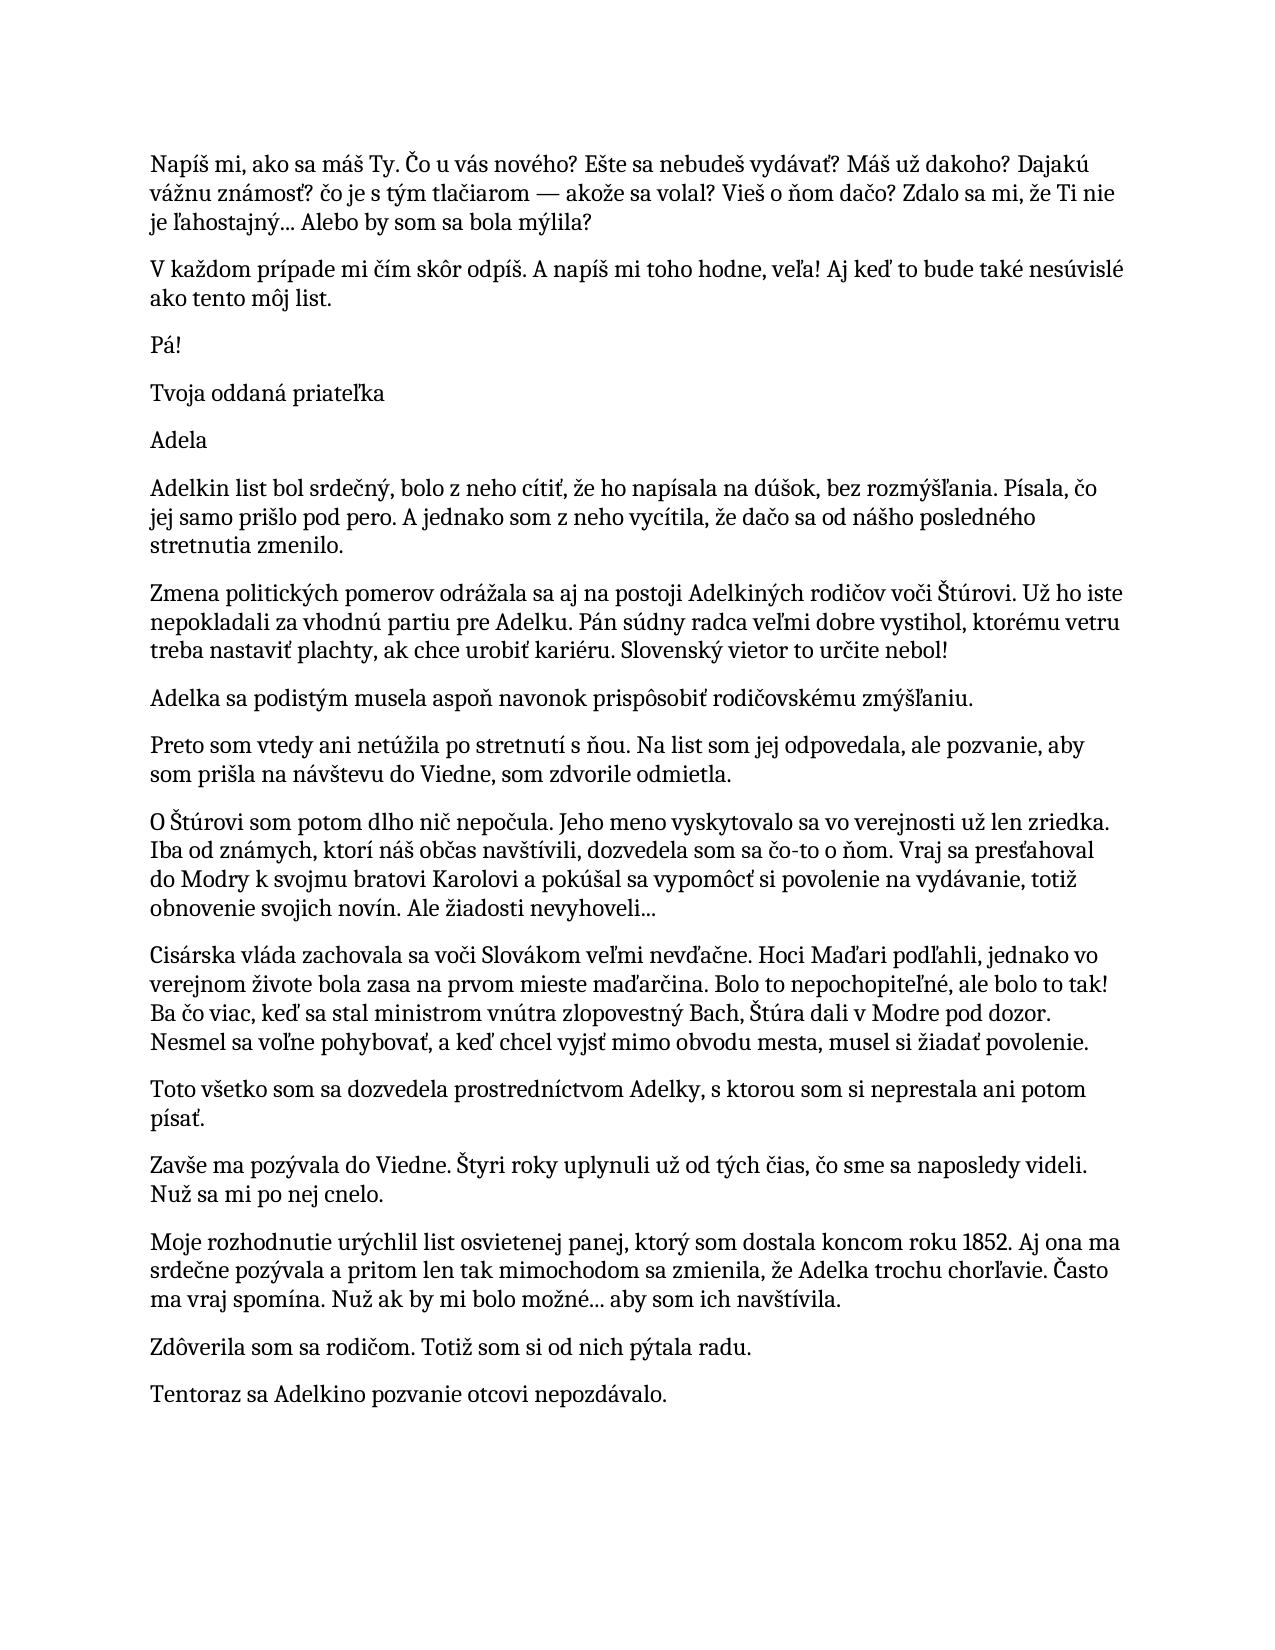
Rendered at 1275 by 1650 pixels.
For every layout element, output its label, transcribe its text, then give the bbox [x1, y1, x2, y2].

text Pá! [150, 331, 1125, 360]
text Preto som vtedy ani netúžila po stretnutí s ňou. Na list som jej odpovedala, ale pozvanie, aby som prišla na návštevu do Viedne, som zdvorile odmietla. [150, 731, 1125, 789]
text Adelka sa podistým musela aspoň navonok prispôsobiť rodičovskému zmýšľaniu. [150, 684, 1125, 712]
text O Štúrovi som potom dlho nič nepočula. Jeho meno vyskytovalo sa vo verejnosti už len zriedka. Iba od známych, ktorí náš občas navštívili, dozvedela som sa čo-to o ňom. Vraj sa presťahoval do Modry k svojmu bratovi Karolovi a pokúšal sa vypomôcť si povolenie na vydávanie, totiž obnovenie svojich novín. Ale žiadosti nevyhoveli... [150, 807, 1125, 922]
text Adelkin list bol srdečný, bolo z neho cítiť, že ho napísala na dúšok, bez rozmýšľania. Písala, čo jej samo prišlo pod pero. A jednako som z neho vycítila, že dačo sa od nášho posledného stretnutia zmenilo. [150, 474, 1125, 560]
text Cisárska vláda zachovala sa voči Slovákom veľmi nevďačne. Hoci Maďari podľahli, jednako vo verejnom živote bola zasa na prvom mieste maďarčina. Bolo to nepochopiteľné, ale bolo to tak! Ba čo viac, keď sa stal ministrom vnútra zlopovestný Bach, Štúra dali v Modre pod dozor. Nesmel sa voľne pohybovať, a keď chcel vyjsť mimo obvodu mesta, musel si žiadať povolenie. [150, 941, 1125, 1056]
text Zavše ma pozývala do Viedne. Štyri roky uplynuli už od tých čias, čo sme sa naposledy videli. Nuž sa mi po nej cnelo. [150, 1151, 1125, 1209]
text Tvoja oddaná priateľka [150, 379, 1125, 407]
text Napíš mi, ako sa máš Ty. Čo u vás nového? Ešte sa nebudeš vydávať? Máš už dakoho? Dajakú vážnu známosť? čo je s tým tlačiarom — akože sa volal? Vieš o ňom dačo? Zdalo sa mi, že Ti nie je ľahostajný... Alebo by som sa bola mýlila? [150, 150, 1125, 236]
text Tentoraz sa Adelkino pozvanie otcovi nepozdávalo. [150, 1380, 1125, 1409]
text Zmena politických pomerov odrážala sa aj na postoji Adelkiných rodičov voči Štúrovi. Už ho iste nepokladali za vhodnú partiu pre Adelku. Pán súdny radca veľmi dobre vystihol, ktorému vetru treba nastaviť plachty, ak chce urobiť kariéru. Slovenský vietor to určite nebol! [150, 579, 1125, 665]
text Adela [150, 426, 1125, 455]
text Moje rozhodnutie urýchlil list osvietenej panej, ktorý som dostala koncom roku 1852. Aj ona ma srdečne pozývala a pritom len tak mimochodom sa zmienila, že Adelka trochu chorľavie. Často ma vraj spomína. Nuž ak by mi bolo možné... aby som ich navštívila. [150, 1227, 1125, 1314]
text Zdôverila som sa rodičom. Totiž som si od nich pýtala radu. [150, 1332, 1125, 1361]
text V každom prípade mi čím skôr odpíš. A napíš mi toho hodne, veľa! Aj keď to bude také nesúvislé ako tento môj list. [150, 255, 1125, 312]
text Toto všetko som sa dozvedela prostredníctvom Adelky, s ktorou som si neprestala ani potom písať. [150, 1075, 1125, 1132]
